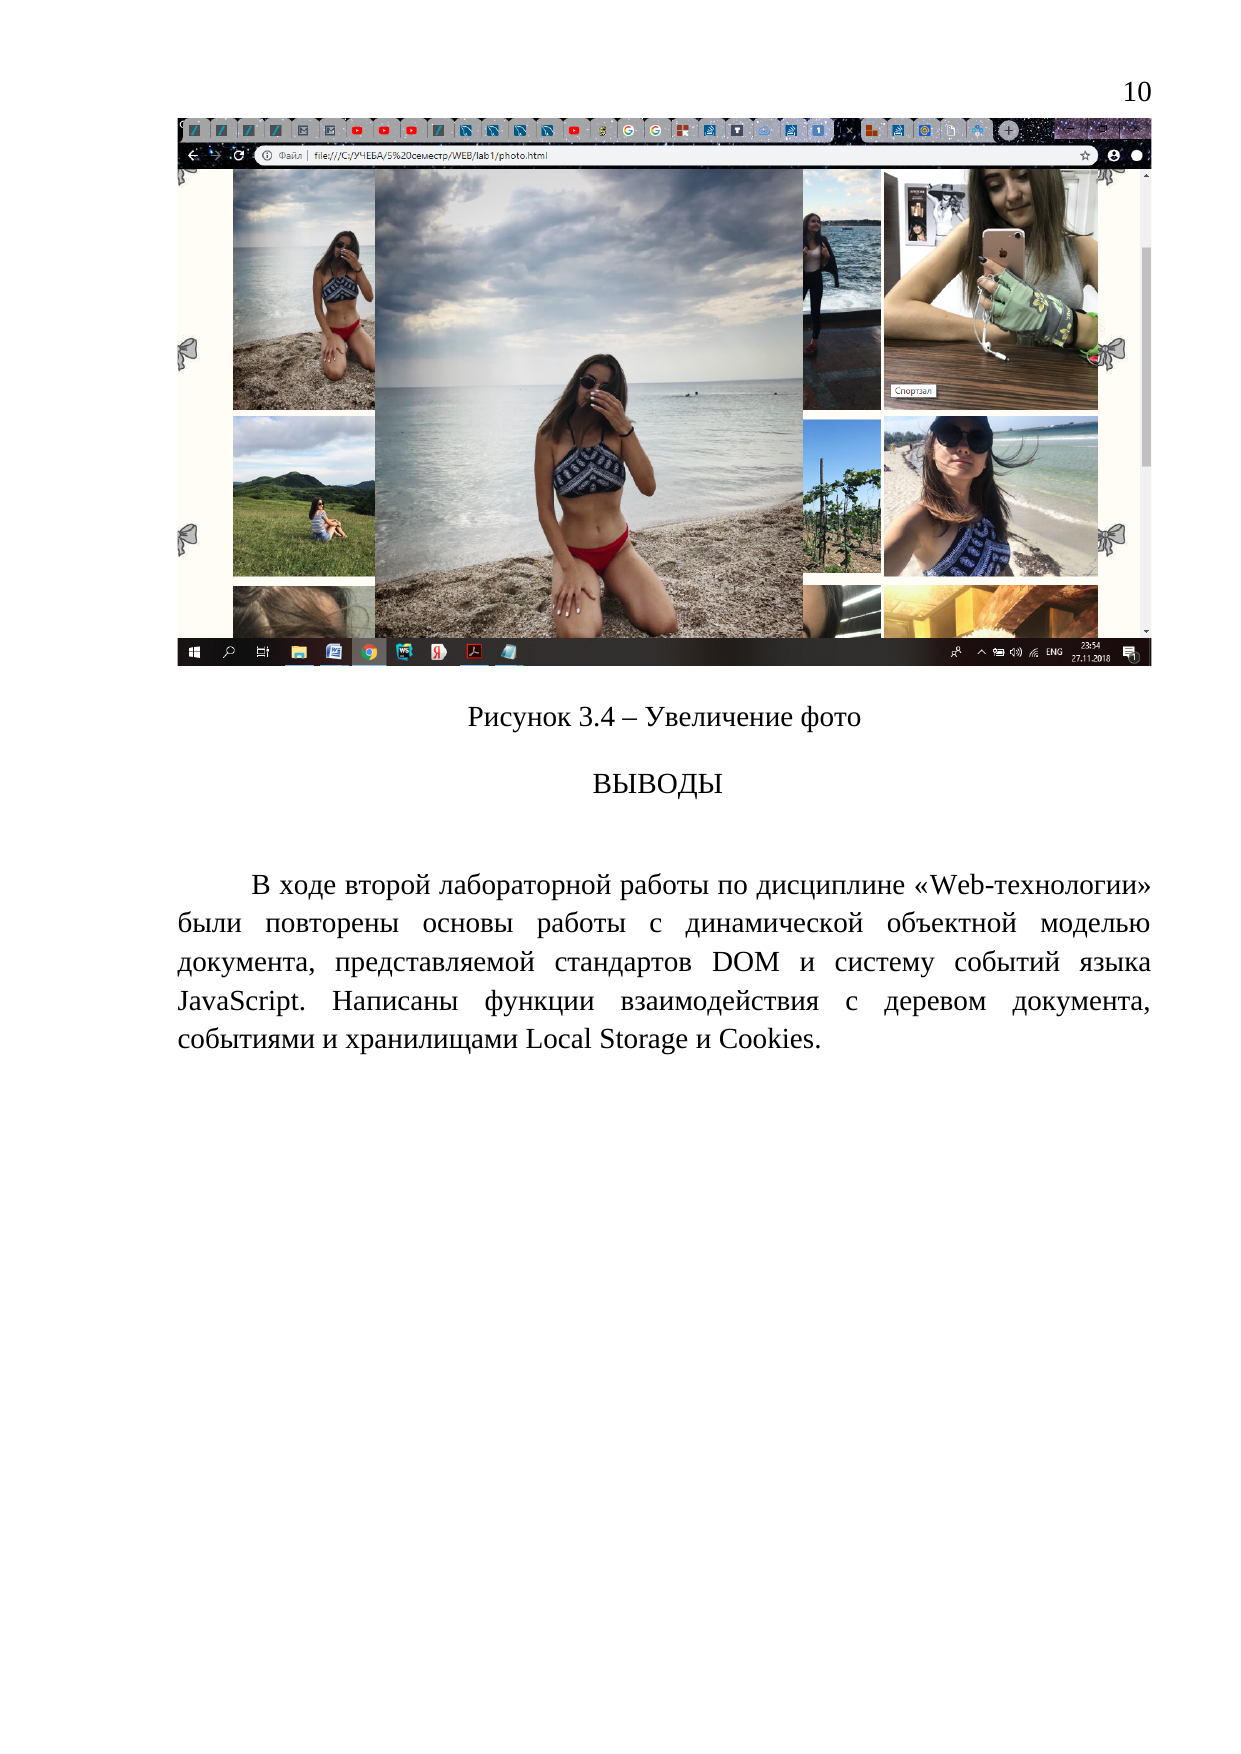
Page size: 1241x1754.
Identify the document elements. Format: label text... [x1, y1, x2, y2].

list Рисунок 3.4 – Увеличение фото [177, 699, 1152, 733]
picture [177, 118, 1152, 666]
text В ходе второй лабораторной работы по дисциплине «Web-технологии» были повторены основы работы с динамической объектной моделью документа, представляемой стандартов DOM и систему событий языка JavaScript. Написаны функции взаимодействия с деревом документа, событиями и хранилищами Local Storage и Cookies. [177, 867, 1152, 1055]
list ВЫВОДЫ [163, 766, 1152, 800]
